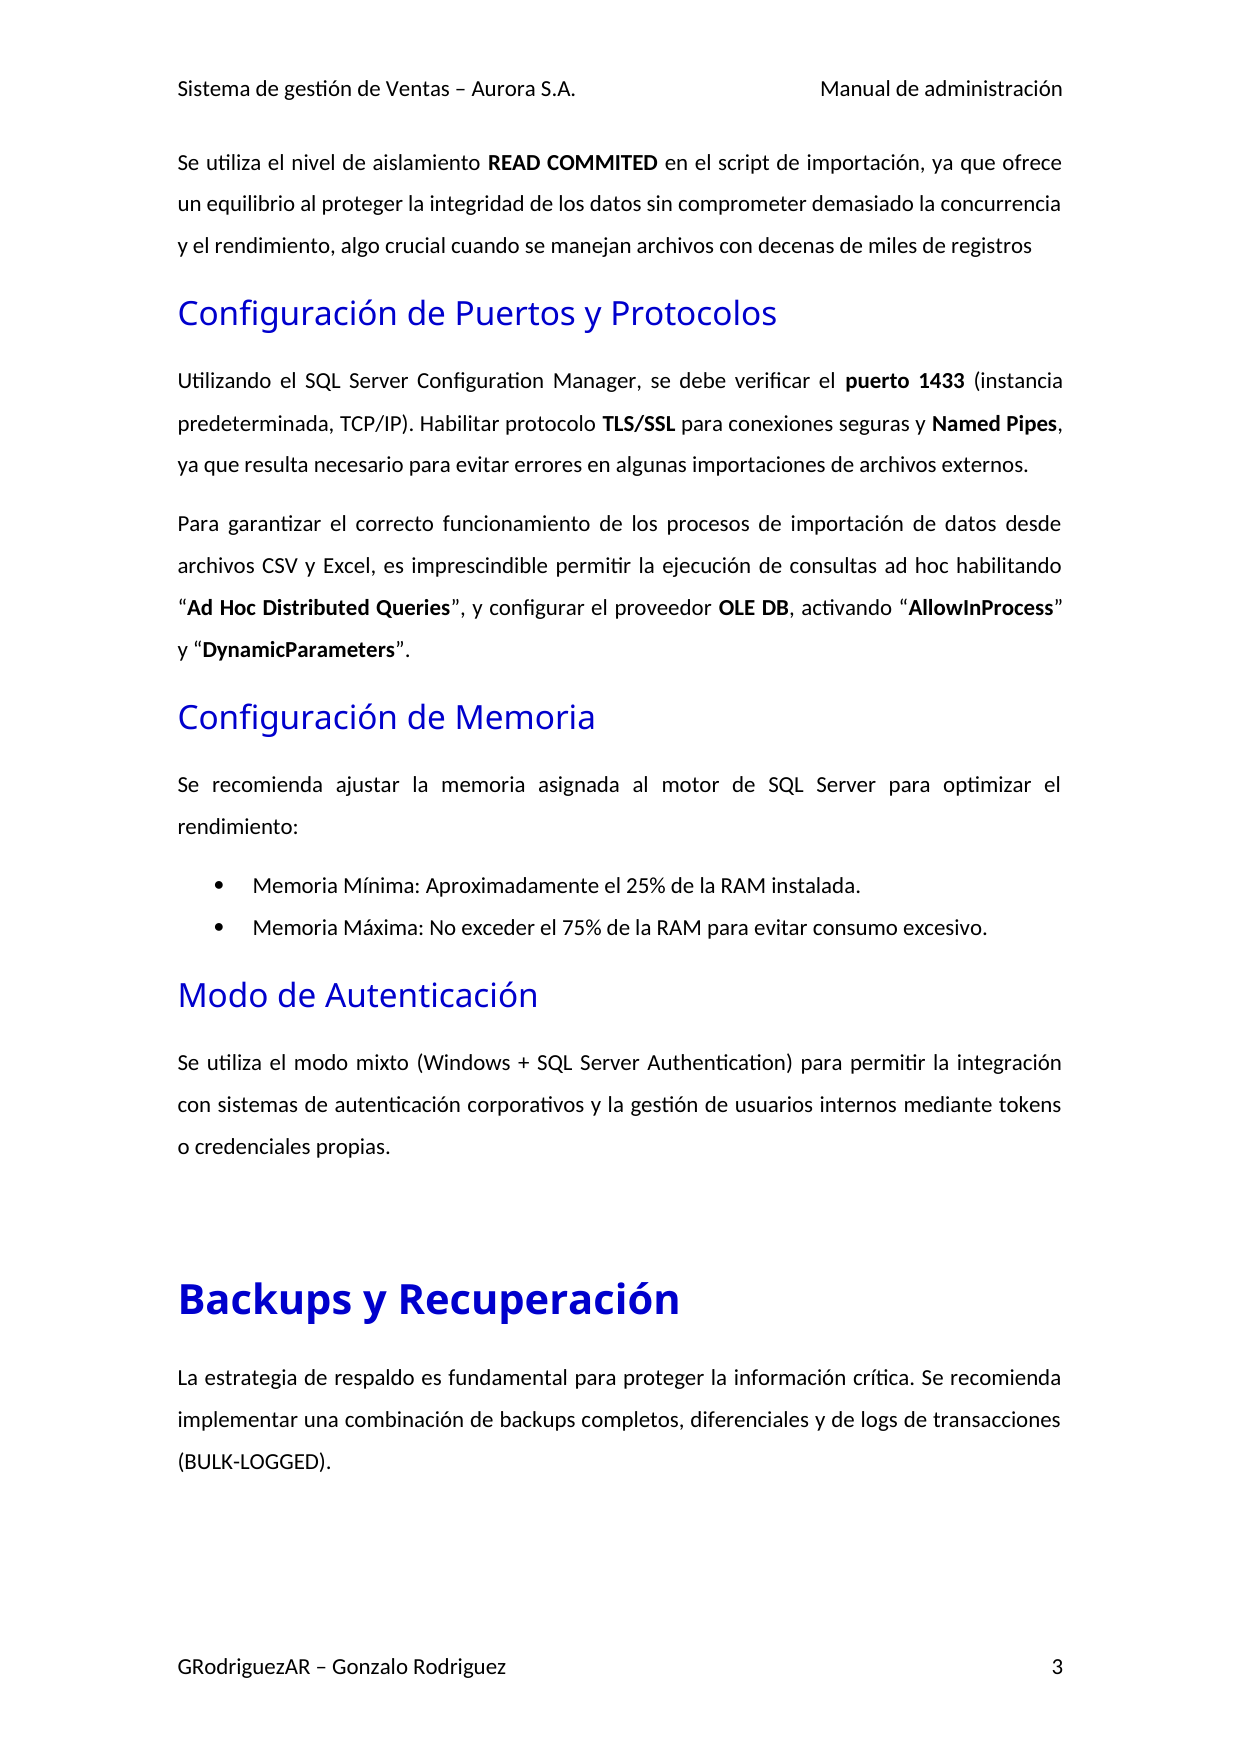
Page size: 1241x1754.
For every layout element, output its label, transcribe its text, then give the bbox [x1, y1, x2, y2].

subtitle Backups y Recuperación [177, 1270, 1063, 1327]
list Memoria Máxima: No exceder el 75% de la RAM para evitar consumo excesivo. [215, 913, 1063, 941]
subtitle Configuración de Puertos y Protocolos [177, 290, 1063, 336]
list Memoria Mínima: Aproximadamente el 25% de la RAM instalada. [215, 871, 1063, 899]
text Para garantizar el correcto funcionamiento de los procesos de importación de datos desde archivos CSV y Excel, es imprescindible permitir la ejecución de consultas ad hoc habilitando “Ad Hoc Distributed Queries”, y configurar el proveedor OLE DB, activando “AllowInProcess” y “DynamicParameters”. [177, 509, 1063, 663]
subtitle Modo de Autenticación [177, 972, 1063, 1017]
text Utilizando el SQL Server Configuration Manager, se debe verificar el puerto 1433 (instancia predeterminada, TCP/IP). Habilitar protocolo TLS/SSL para conexiones seguras y Named Pipes, ya que resulta necesario para evitar errores en algunas importaciones de archivos externos. [177, 367, 1063, 479]
text Se utiliza el modo mixto (Windows + SQL Server Authentication) para permitir la integración con sistemas de autenticación corporativos y la gestión de usuarios internos mediante tokens o credenciales propias. [177, 1048, 1063, 1160]
text Se recomienda ajustar la memoria asignada al motor de SQL Server para optimizar el rendimiento: [177, 770, 1063, 840]
subtitle Configuración de Memoria [177, 694, 1063, 739]
text La estrategia de respaldo es fundamental para proteger la información crítica. Se recomienda implementar una combinación de backups completos, diferenciales y de logs de transacciones (BULK-LOGGED). [177, 1363, 1063, 1476]
text Se utiliza el nivel de aislamiento READ COMMITED en el script de importación, ya que ofrece un equilibrio al proteger la integridad de los datos sin comprometer demasiado la concurrencia y el rendimiento, algo crucial cuando se manejan archivos con decenas de miles de registros [177, 148, 1063, 259]
